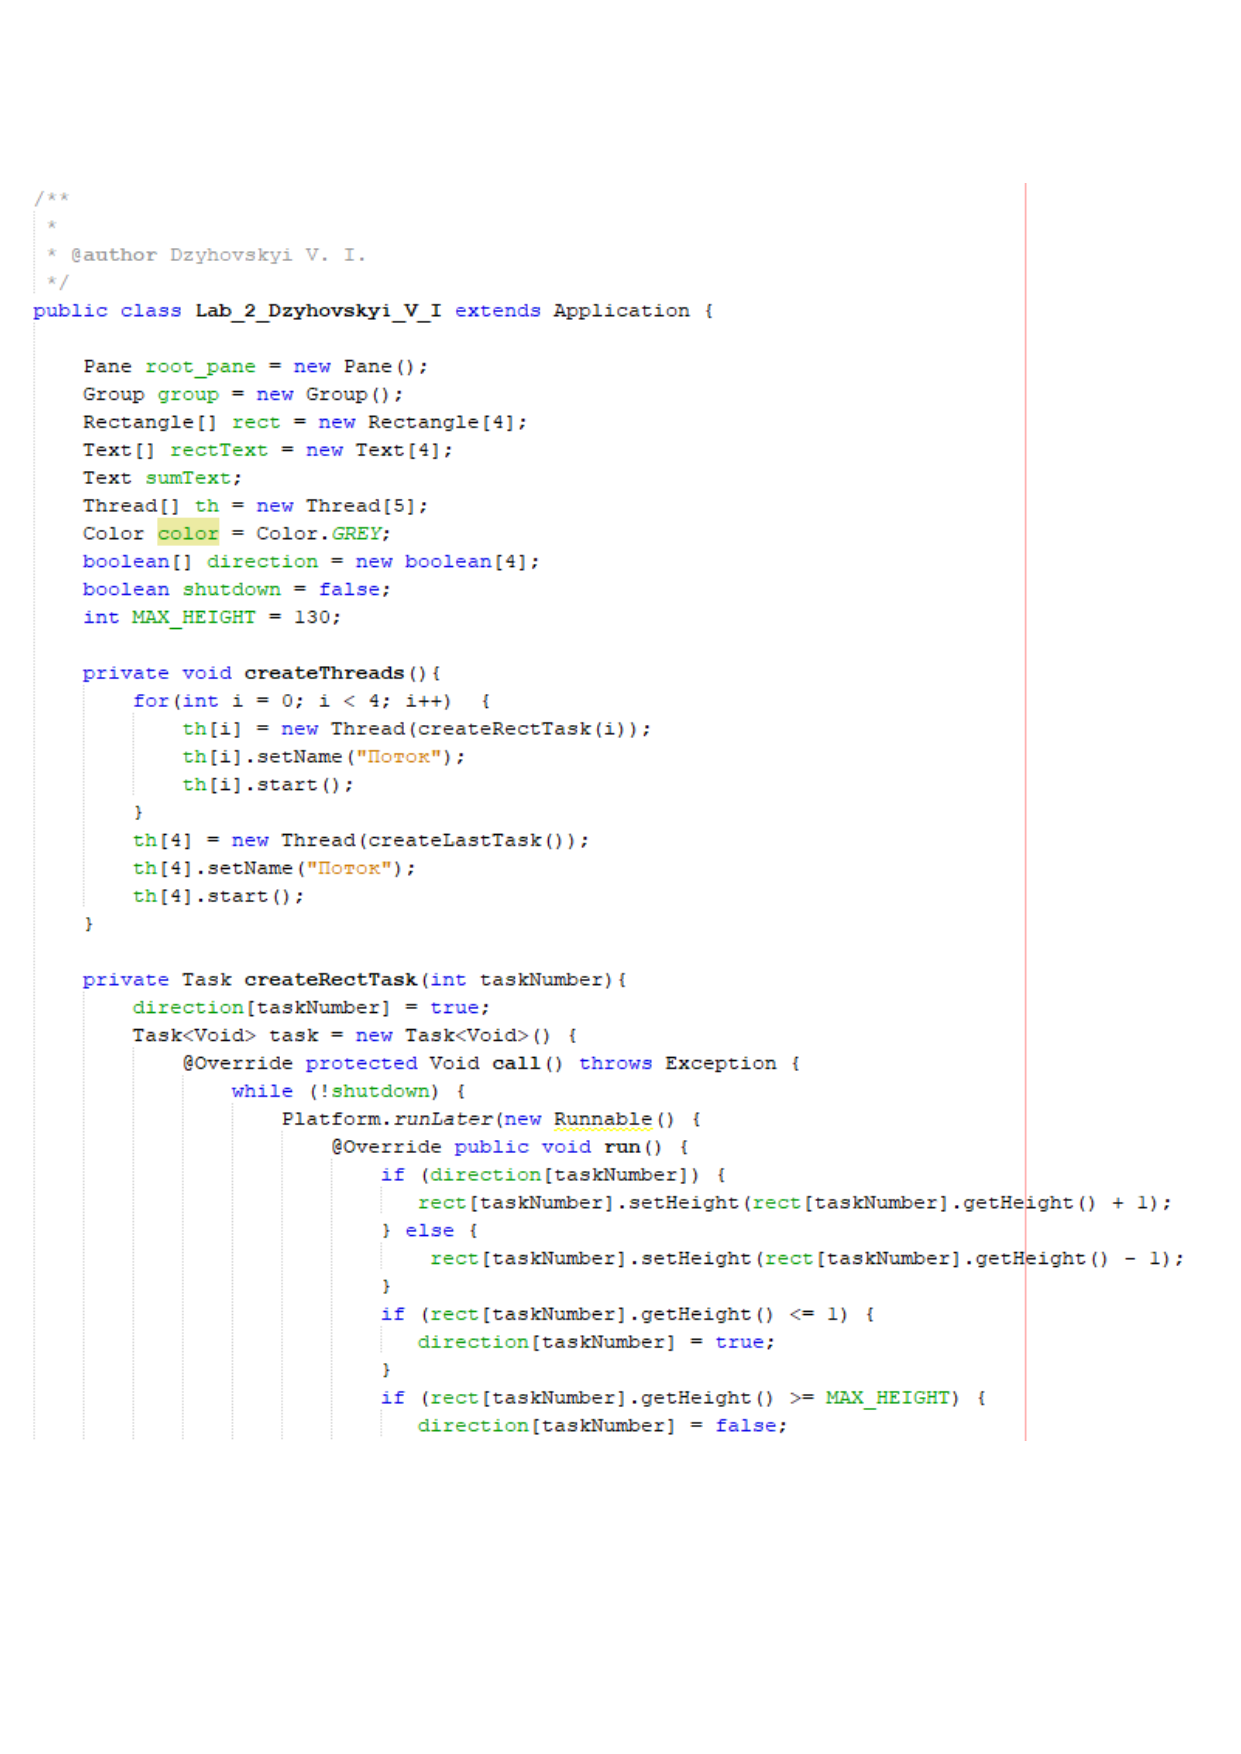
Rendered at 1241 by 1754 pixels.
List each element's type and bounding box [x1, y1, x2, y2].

picture [29, 183, 1225, 1441]
